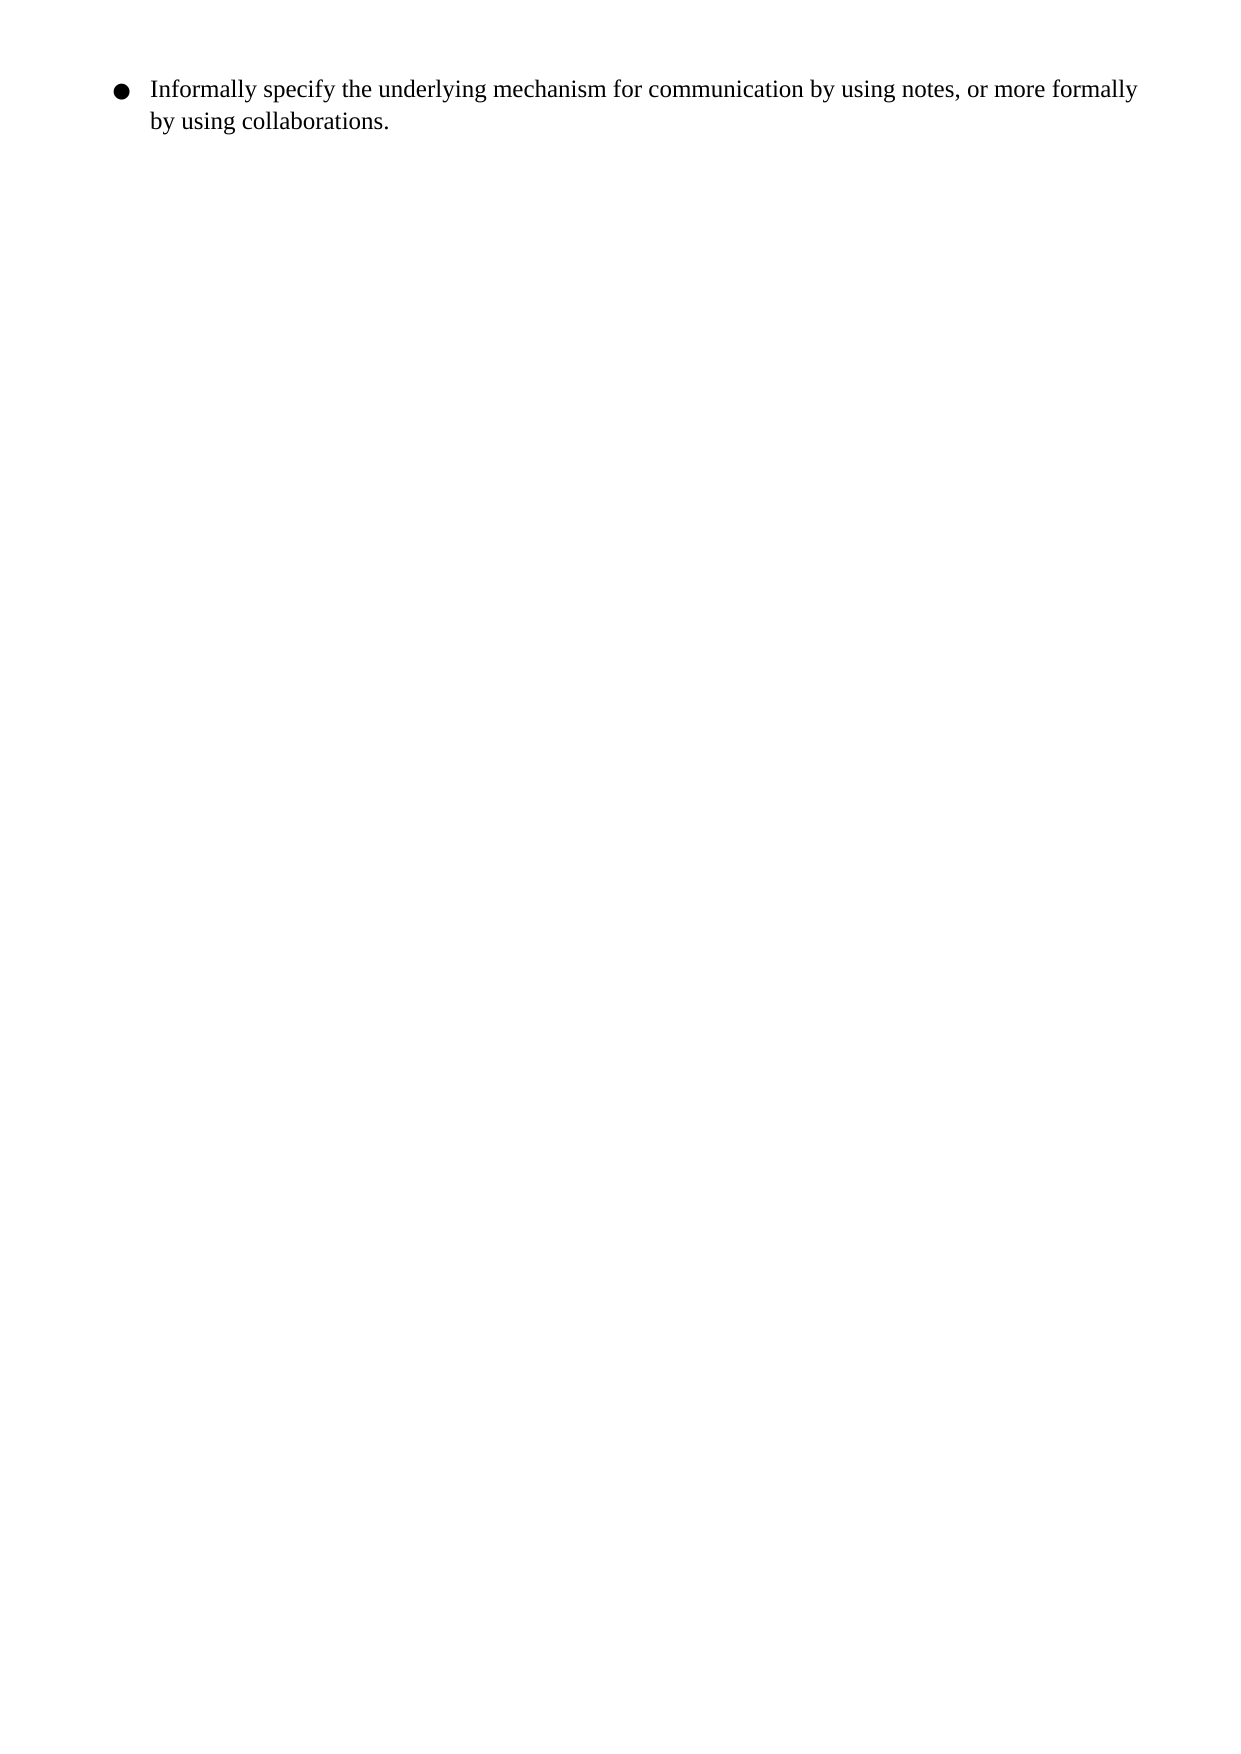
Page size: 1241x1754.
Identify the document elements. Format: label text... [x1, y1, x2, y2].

list Informally specify the underlying mechanism for communication by using notes, or more formally by using collaborations. [112, 64, 1164, 134]
